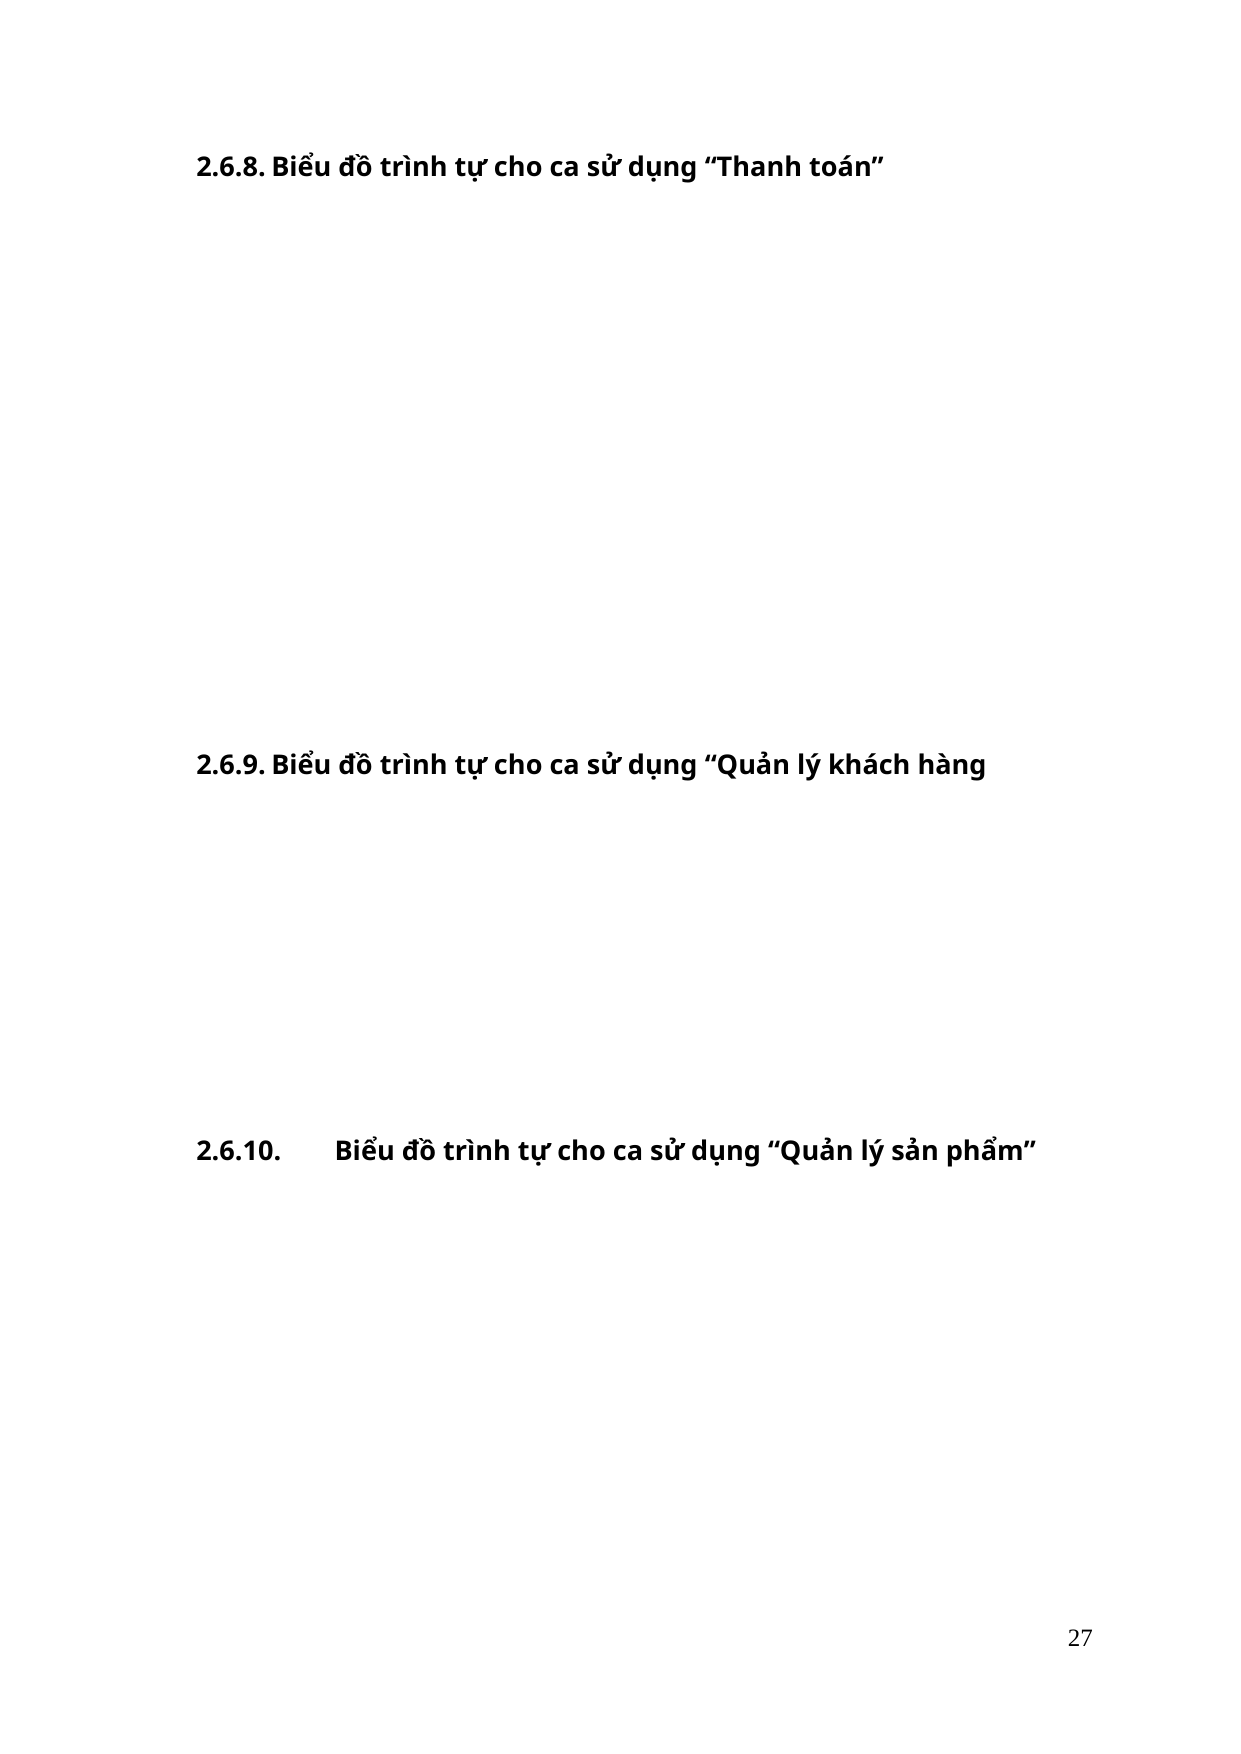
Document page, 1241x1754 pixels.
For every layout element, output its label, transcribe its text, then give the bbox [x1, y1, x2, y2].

subtitle Biểu đồ trình tự cho ca sử dụng “Quản lý khách hàng [196, 745, 1092, 782]
subtitle Biểu đồ trình tự cho ca sử dụng “Thanh toán” [196, 148, 1092, 184]
subtitle Biểu đồ trình tự cho ca sử dụng “Quản lý sản phẩm” [196, 1131, 1092, 1168]
